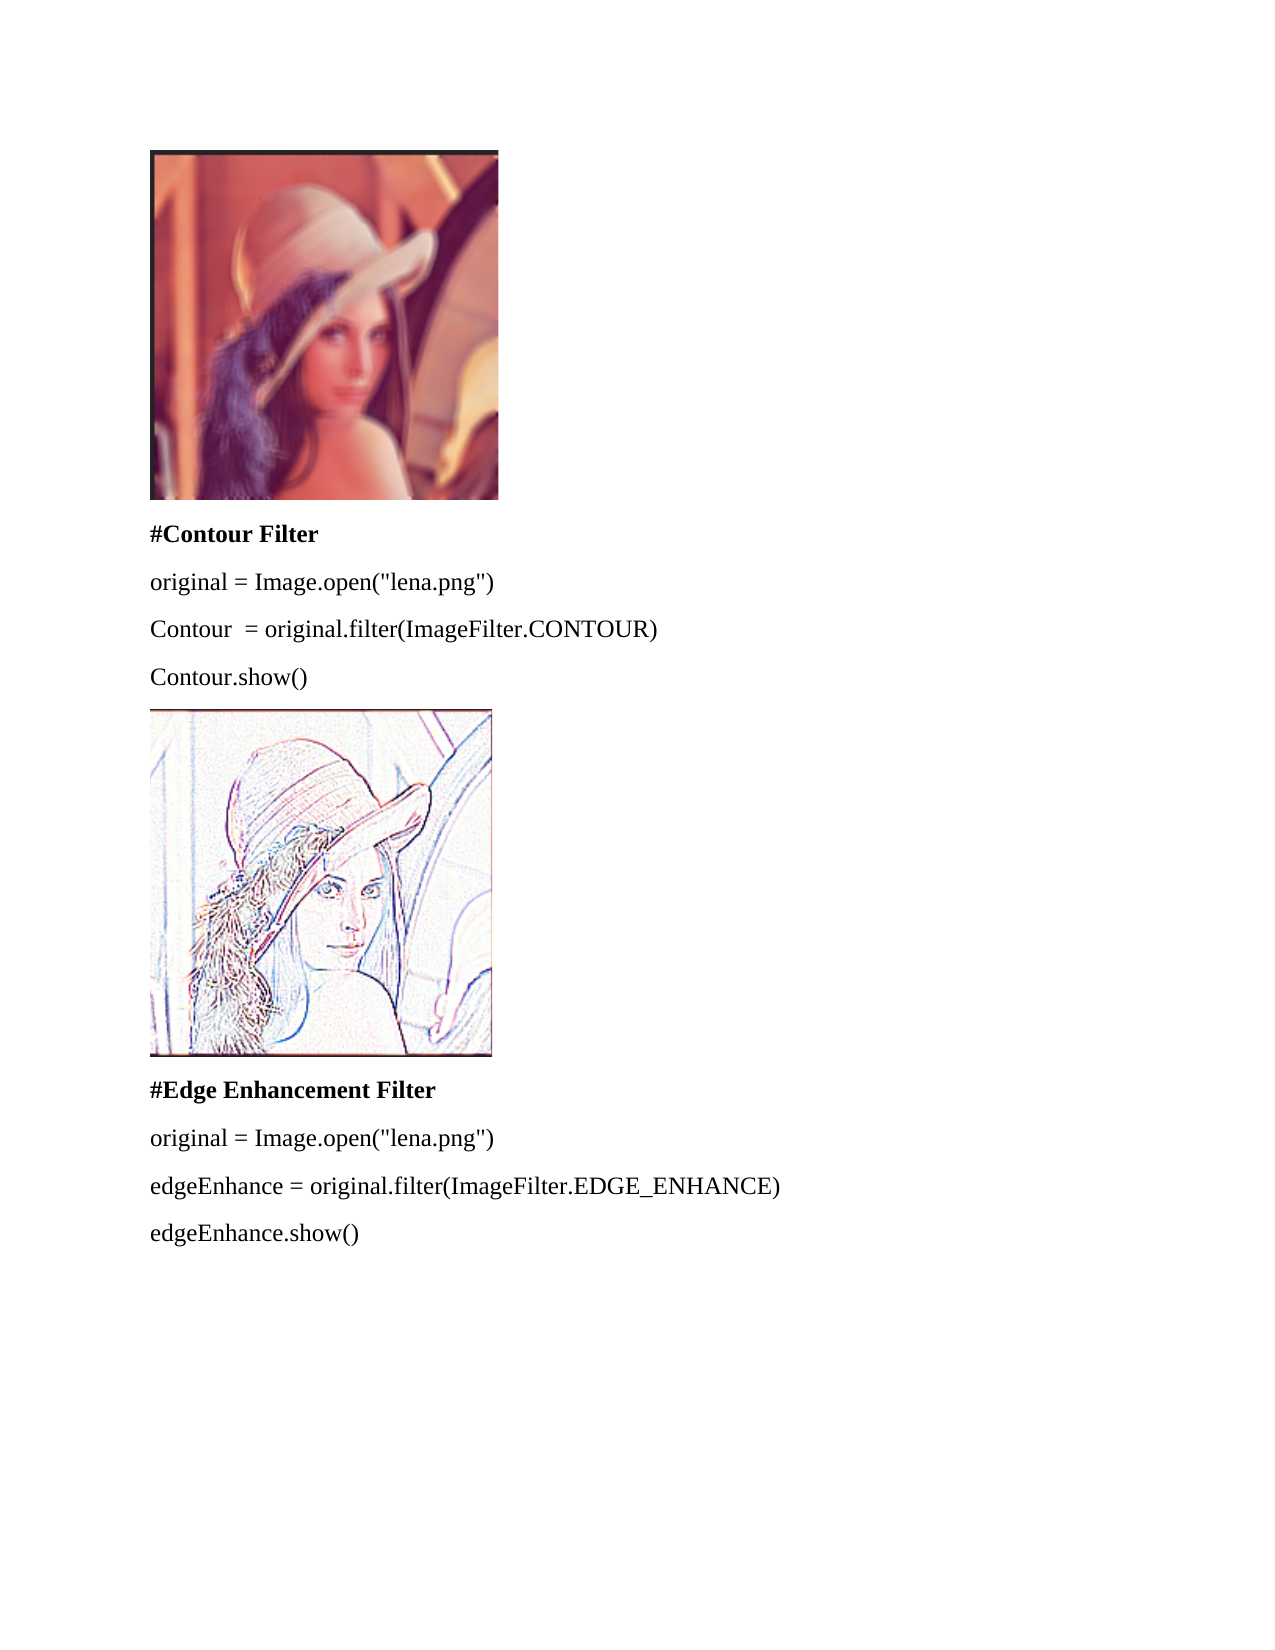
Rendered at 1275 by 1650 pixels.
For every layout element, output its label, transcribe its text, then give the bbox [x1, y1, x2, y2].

text edgeEnhance = original.filter(ImageFilter.EDGE_ENHANCE) [150, 1171, 1125, 1199]
text #Edge Enhancement Filter [150, 1075, 1125, 1104]
text original = Image.open("lena.png") [150, 1123, 1125, 1152]
picture [150, 150, 499, 500]
text Contour = original.filter(ImageFilter.CONTOUR) [150, 614, 1125, 643]
text #Contour Filter [150, 519, 1125, 548]
text Contour.show() [150, 662, 1125, 691]
text original = Image.open("lena.png") [150, 567, 1125, 595]
text edgeEnhance.show() [150, 1218, 1125, 1247]
picture [150, 709, 493, 1057]
